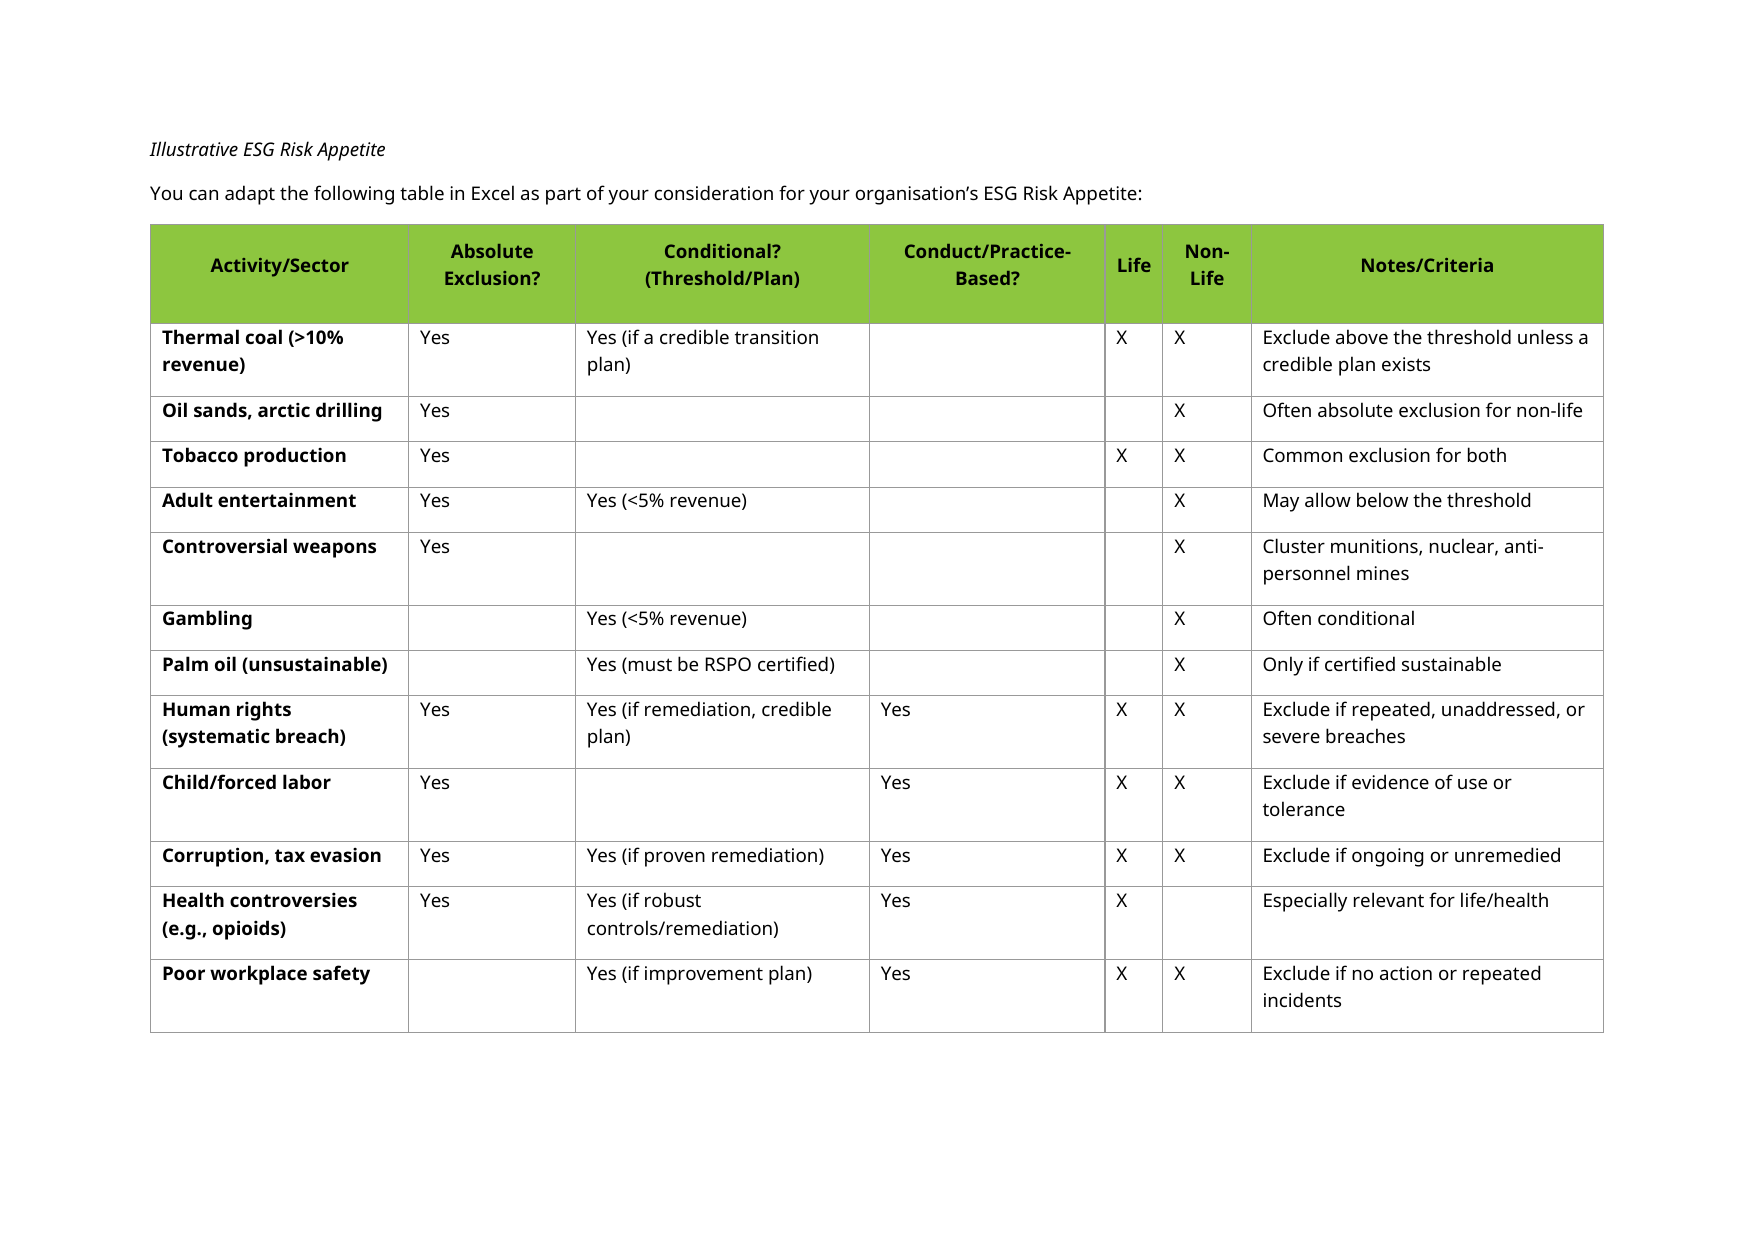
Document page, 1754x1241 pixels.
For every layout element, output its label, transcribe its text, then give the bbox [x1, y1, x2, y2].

table_cell X [1163, 442, 1251, 487]
table_cell Yes [870, 960, 1104, 1032]
table_cell Yes [409, 533, 575, 605]
table_cell Yes [870, 887, 1104, 959]
table_cell [870, 397, 1104, 441]
table_cell X [1163, 606, 1251, 650]
table_cell [1106, 397, 1162, 441]
table_cell Health controversies (e.g., opioids) [151, 887, 408, 959]
table_header Conduct/Practice-Based? [870, 225, 1104, 323]
table_cell Oil sands, arctic drilling [151, 397, 408, 441]
text You can adapt the following table in Excel as part of your consideration for your organisation’s ESG Risk Appetite: [150, 180, 1604, 206]
table_cell X [1163, 397, 1251, 441]
table_cell [409, 606, 575, 650]
table_cell Child/forced labor [151, 769, 408, 841]
table_cell X [1106, 442, 1162, 487]
table_cell Yes (if proven remediation) [576, 842, 869, 886]
table_cell Controversial weapons [151, 533, 408, 605]
table_cell Exclude if evidence of use or tolerance [1252, 769, 1603, 841]
table_cell Yes (if robust controls/remediation) [576, 887, 869, 959]
table_cell [409, 960, 575, 1032]
table_cell X [1106, 696, 1162, 768]
table_cell [870, 442, 1104, 487]
table_cell X [1106, 960, 1162, 1032]
table_cell Exclude if repeated, unaddressed, or severe breaches [1252, 696, 1603, 768]
table_cell [870, 651, 1104, 695]
table_cell Yes [409, 887, 575, 959]
table_cell Yes [409, 769, 575, 841]
table_cell Adult entertainment [151, 488, 408, 532]
table_cell Yes [409, 442, 575, 487]
table_cell [576, 533, 869, 605]
table_cell Often absolute exclusion for non-life [1252, 397, 1603, 441]
table_cell Exclude if no action or repeated incidents [1252, 960, 1603, 1032]
table_cell [576, 397, 869, 441]
table_cell X [1106, 842, 1162, 886]
table_cell X [1106, 769, 1162, 841]
table_cell X [1163, 651, 1251, 695]
table_cell Exclude if ongoing or unremedied [1252, 842, 1603, 886]
table_cell [870, 533, 1104, 605]
table_cell [1106, 488, 1162, 532]
table_cell [1106, 533, 1162, 605]
table_cell [870, 324, 1104, 396]
table_cell [870, 606, 1104, 650]
table_cell Corruption, tax evasion [151, 842, 408, 886]
table_cell X [1163, 960, 1251, 1032]
table_cell Yes [870, 769, 1104, 841]
table_cell Human rights (systematic breach) [151, 696, 408, 768]
table_cell Yes (if remediation, credible plan) [576, 696, 869, 768]
table_cell X [1106, 324, 1162, 396]
table_cell Cluster munitions, nuclear, anti-personnel mines [1252, 533, 1603, 605]
table_cell [409, 651, 575, 695]
table_cell [576, 769, 869, 841]
table_cell [576, 442, 869, 487]
table_cell May allow below the threshold [1252, 488, 1603, 532]
table_header Life [1106, 225, 1162, 323]
text Illustrative ESG Risk Appetite [150, 136, 1604, 161]
table_cell Yes [409, 324, 575, 396]
table_header Non-Life [1163, 225, 1251, 323]
table_cell [1163, 887, 1251, 959]
table_cell Yes (<5% revenue) [576, 606, 869, 650]
table_cell Thermal coal (>10% revenue) [151, 324, 408, 396]
table_cell Tobacco production [151, 442, 408, 487]
table_cell Yes [870, 842, 1104, 886]
table_cell Yes (if improvement plan) [576, 960, 869, 1032]
table_cell Only if certified sustainable [1252, 651, 1603, 695]
table_cell [1106, 606, 1162, 650]
table_cell Yes [409, 488, 575, 532]
table_header Absolute Exclusion? [409, 225, 575, 323]
table_cell Palm oil (unsustainable) [151, 651, 408, 695]
table_header Activity/Sector [151, 225, 408, 323]
table_cell X [1163, 769, 1251, 841]
table_cell Yes [409, 842, 575, 886]
table_cell X [1163, 324, 1251, 396]
table_cell X [1163, 533, 1251, 605]
table_cell Poor workplace safety [151, 960, 408, 1032]
table_cell Common exclusion for both [1252, 442, 1603, 487]
table_cell Yes (must be RSPO certified) [576, 651, 869, 695]
table_cell X [1106, 887, 1162, 959]
table_cell X [1163, 842, 1251, 886]
table_cell [870, 488, 1104, 532]
table_cell Exclude above the threshold unless a credible plan exists [1252, 324, 1603, 396]
table_cell Often conditional [1252, 606, 1603, 650]
table_cell Yes [409, 696, 575, 768]
table_cell Yes [870, 696, 1104, 768]
table_header Notes/Criteria [1252, 225, 1603, 323]
table_cell Yes [409, 397, 575, 441]
table_cell Yes (if a credible transition plan) [576, 324, 869, 396]
table_cell Gambling [151, 606, 408, 650]
table_cell X [1163, 696, 1251, 768]
table_cell [1106, 651, 1162, 695]
table_header Conditional? (Threshold/Plan) [576, 225, 869, 323]
table_cell Yes (<5% revenue) [576, 488, 869, 532]
table_cell Especially relevant for life/health [1252, 887, 1603, 959]
table_cell X [1163, 488, 1251, 532]
